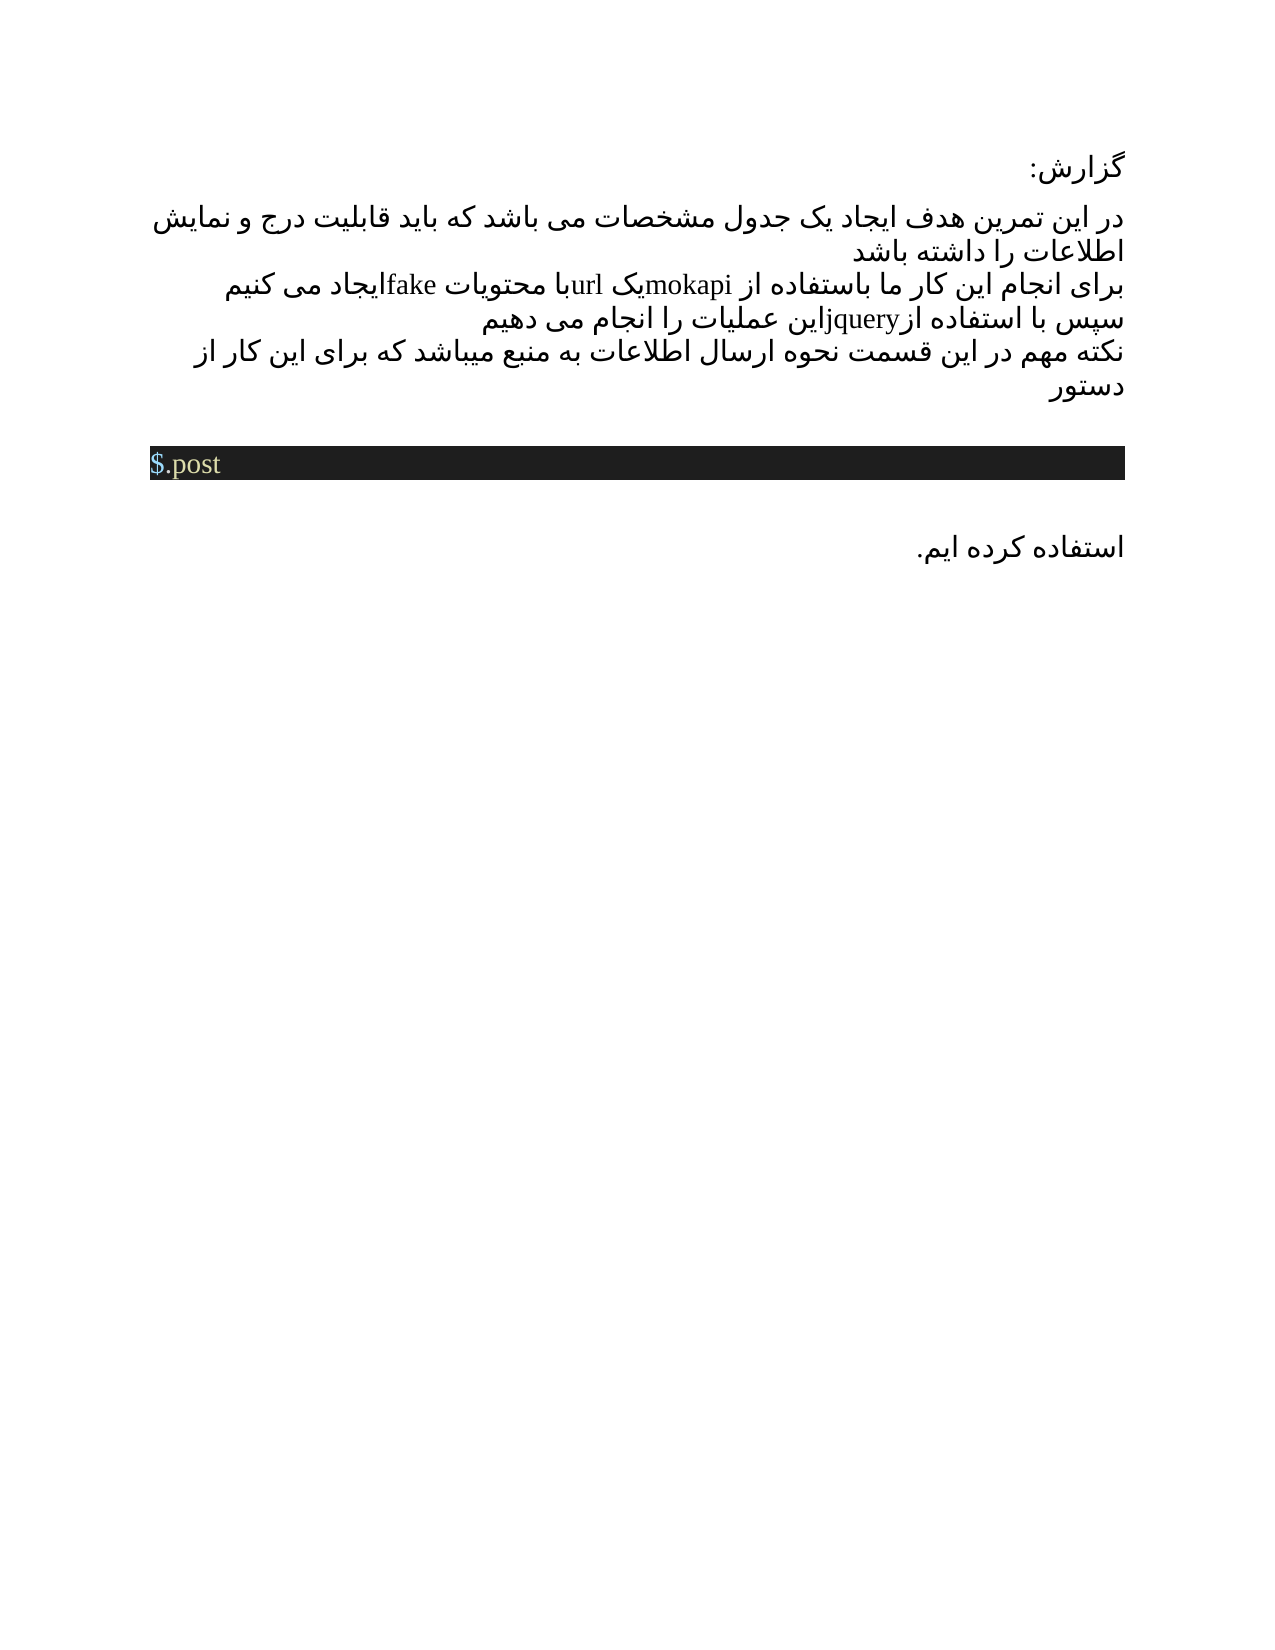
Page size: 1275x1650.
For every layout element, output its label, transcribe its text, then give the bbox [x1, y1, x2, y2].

text استفاده کرده ایم. [150, 530, 1125, 563]
text $.post [150, 446, 1125, 480]
text در این تمرین هدف ایجاد یک جدول مشخصات می باشد که باید قابلیت درج و نمایش اطلاعات را داشته باشد برای انجام این کار ما باستفاده از mokapiیک urlبا محتویات fakeایجاد می کنیم سپس با استفاده ازjqueryاین عملیات را انجام می دهیم نکته مهم در این قسمت نحوه ارسال اطلاعات به منبع میباشد که برای این کار از دستور [150, 200, 1125, 429]
text گزارش: [150, 150, 1125, 183]
